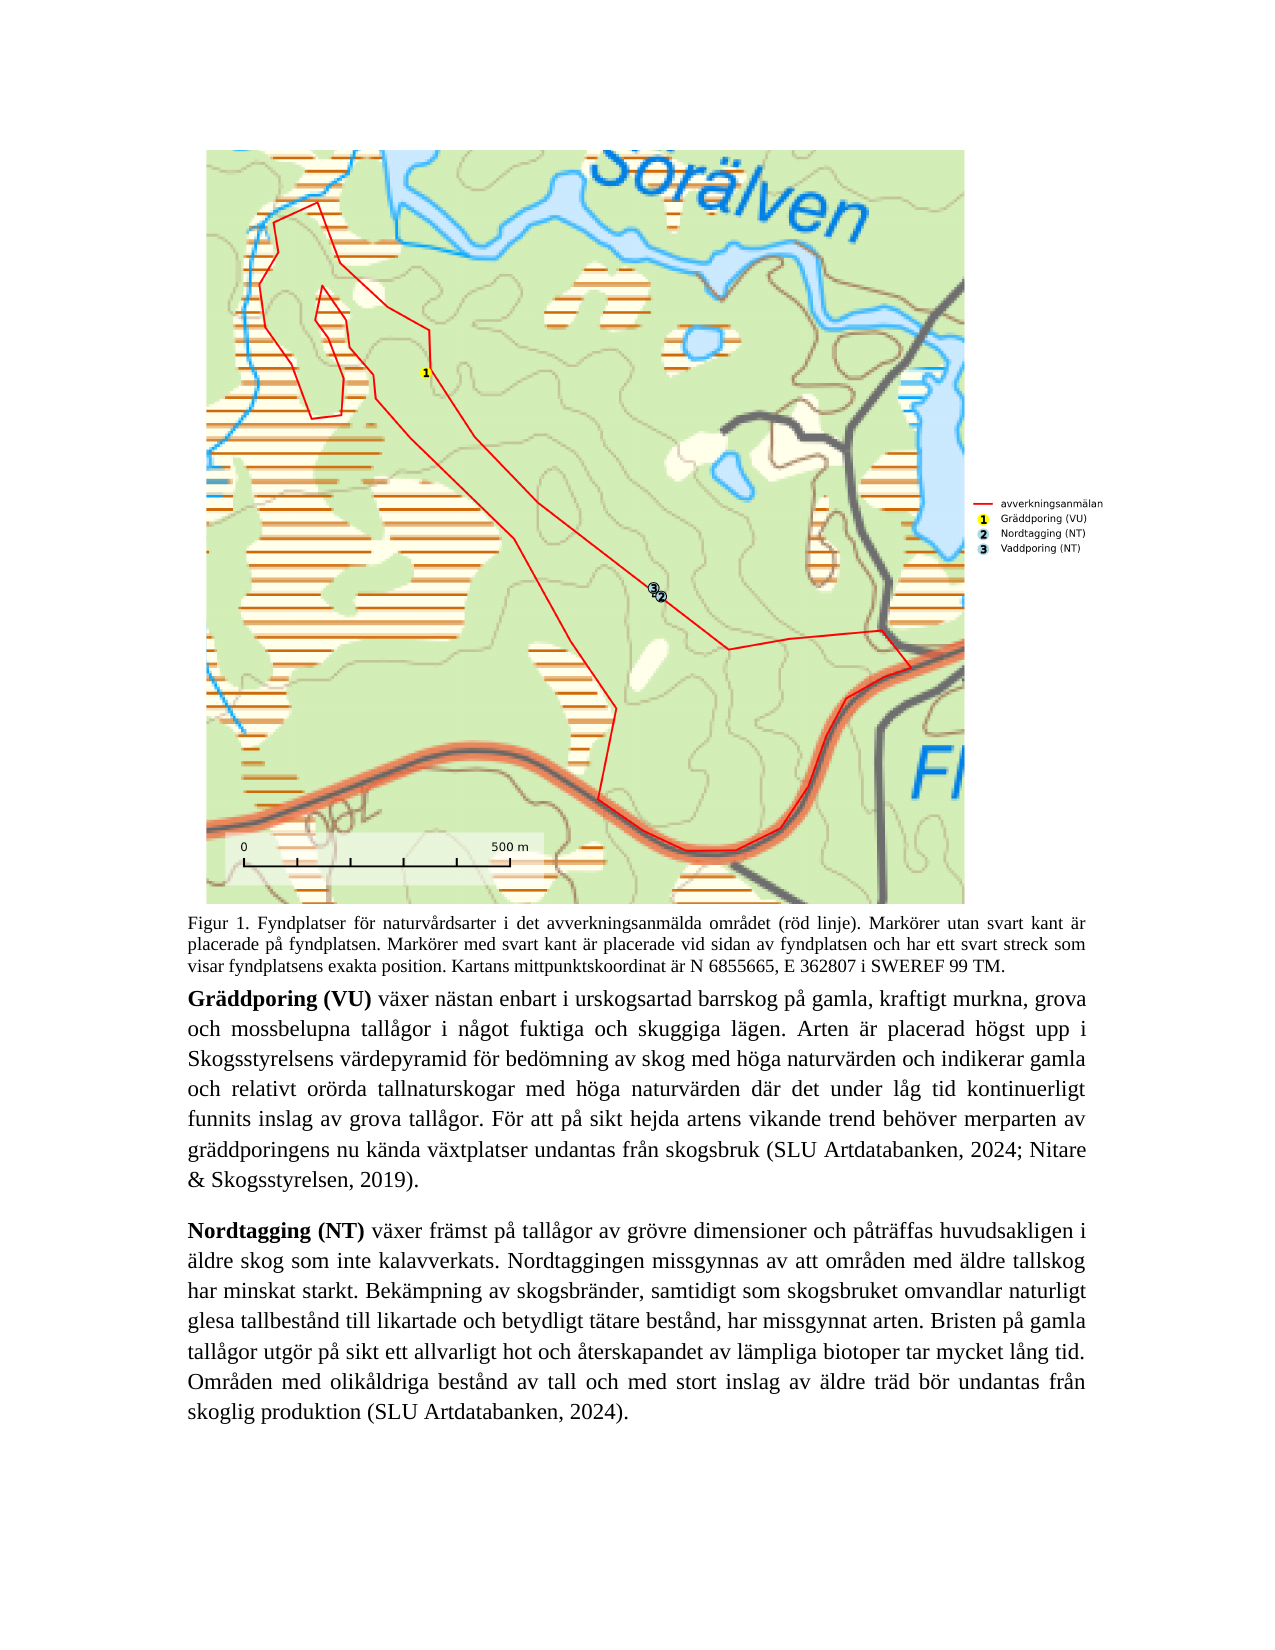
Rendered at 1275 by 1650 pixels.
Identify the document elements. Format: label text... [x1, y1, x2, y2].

text Gräddporing (VU) växer nästan enbart i urskogsartad barrskog på gamla, kraftigt murkna, grova och mossbelupna tallågor i något fuktiga och skuggiga lägen. Arten är placerad högst upp i Skogsstyrelsens värdepyramid för bedömning av skog med höga naturvärden och indikerar gamla och relativt orörda tallnaturskogar med höga naturvärden där det under låg tid kontinuerligt funnits inslag av grova tallågor. För att på sikt hejda artens vikande trend behöver merparten av gräddporingens nu kända växtplatser undantas från skogsbruk (SLU Artdatabanken, 2024; Nitare & Skogsstyrelsen, 2019). [187, 985, 1087, 1192]
text Nordtagging (NT) växer främst på tallågor av grövre dimensioner och påträffas huvudsakligen i äldre skog som inte kalavverkats. Nordtaggingen missgynnas av att områden med äldre tallskog har minskat starkt. Bekämpning av skogsbränder, samtidigt som skogsbruket omvandlar naturligt glesa tallbestånd till likartade och betydligt tätare bestånd, har missgynnat arten. Bristen på gamla tallågor utgör på sikt ett allvarligt hot och återskapandet av lämpliga biotoper tar mycket lång tid. Områden med olikåldriga bestånd av tall och med stort inslag av äldre träd bör undantas från skoglig produktion (SLU Artdatabanken, 2024). [187, 1217, 1087, 1424]
text Figur 1. Fyndplatser för naturvårdsarter i det avverkningsanmälda området (röd linje). Markörer utan svart kant är placerade på fyndplatsen. Markörer med svart kant är placerade vid sidan av fyndplatsen och har ett svart streck som visar fyndplatsens exakta position. Kartans mittpunktskoordinat är N 6855665, E 362807 i SWEREF 99 TM. [187, 912, 1087, 976]
picture [206, 150, 1107, 904]
